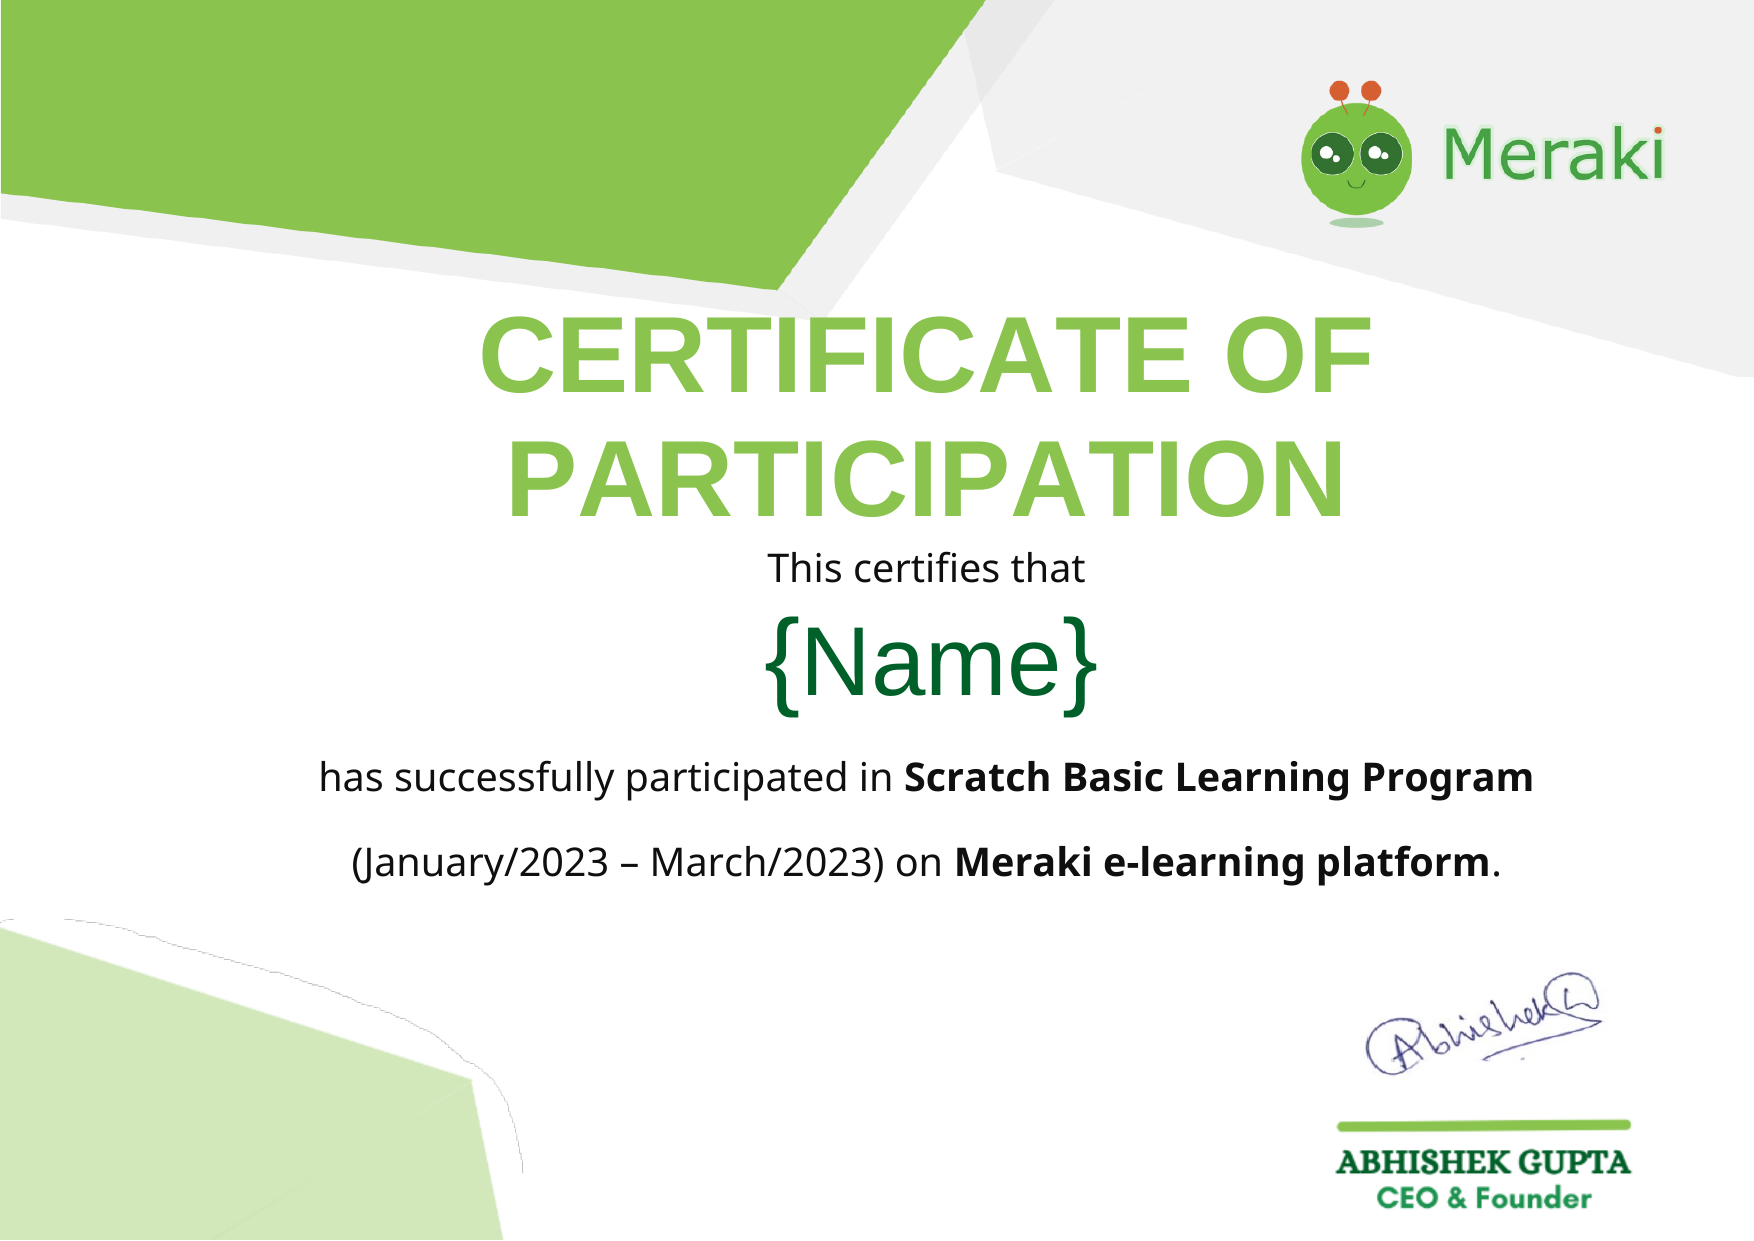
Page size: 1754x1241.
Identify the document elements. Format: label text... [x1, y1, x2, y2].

title CERTIFICATE OF PARTICIPATION [252, 291, 1601, 540]
text {Name} [327, 594, 1535, 718]
text (January/2023 – March/2023) on Meraki e-learning platform. [252, 834, 1601, 888]
subtitle This certifies that [252, 540, 1601, 594]
picture [1292, 964, 1673, 1227]
picture [0, 918, 524, 1240]
picture [0, 0, 1754, 377]
text has successfully participated in Scratch Basic Learning Program [252, 749, 1601, 803]
